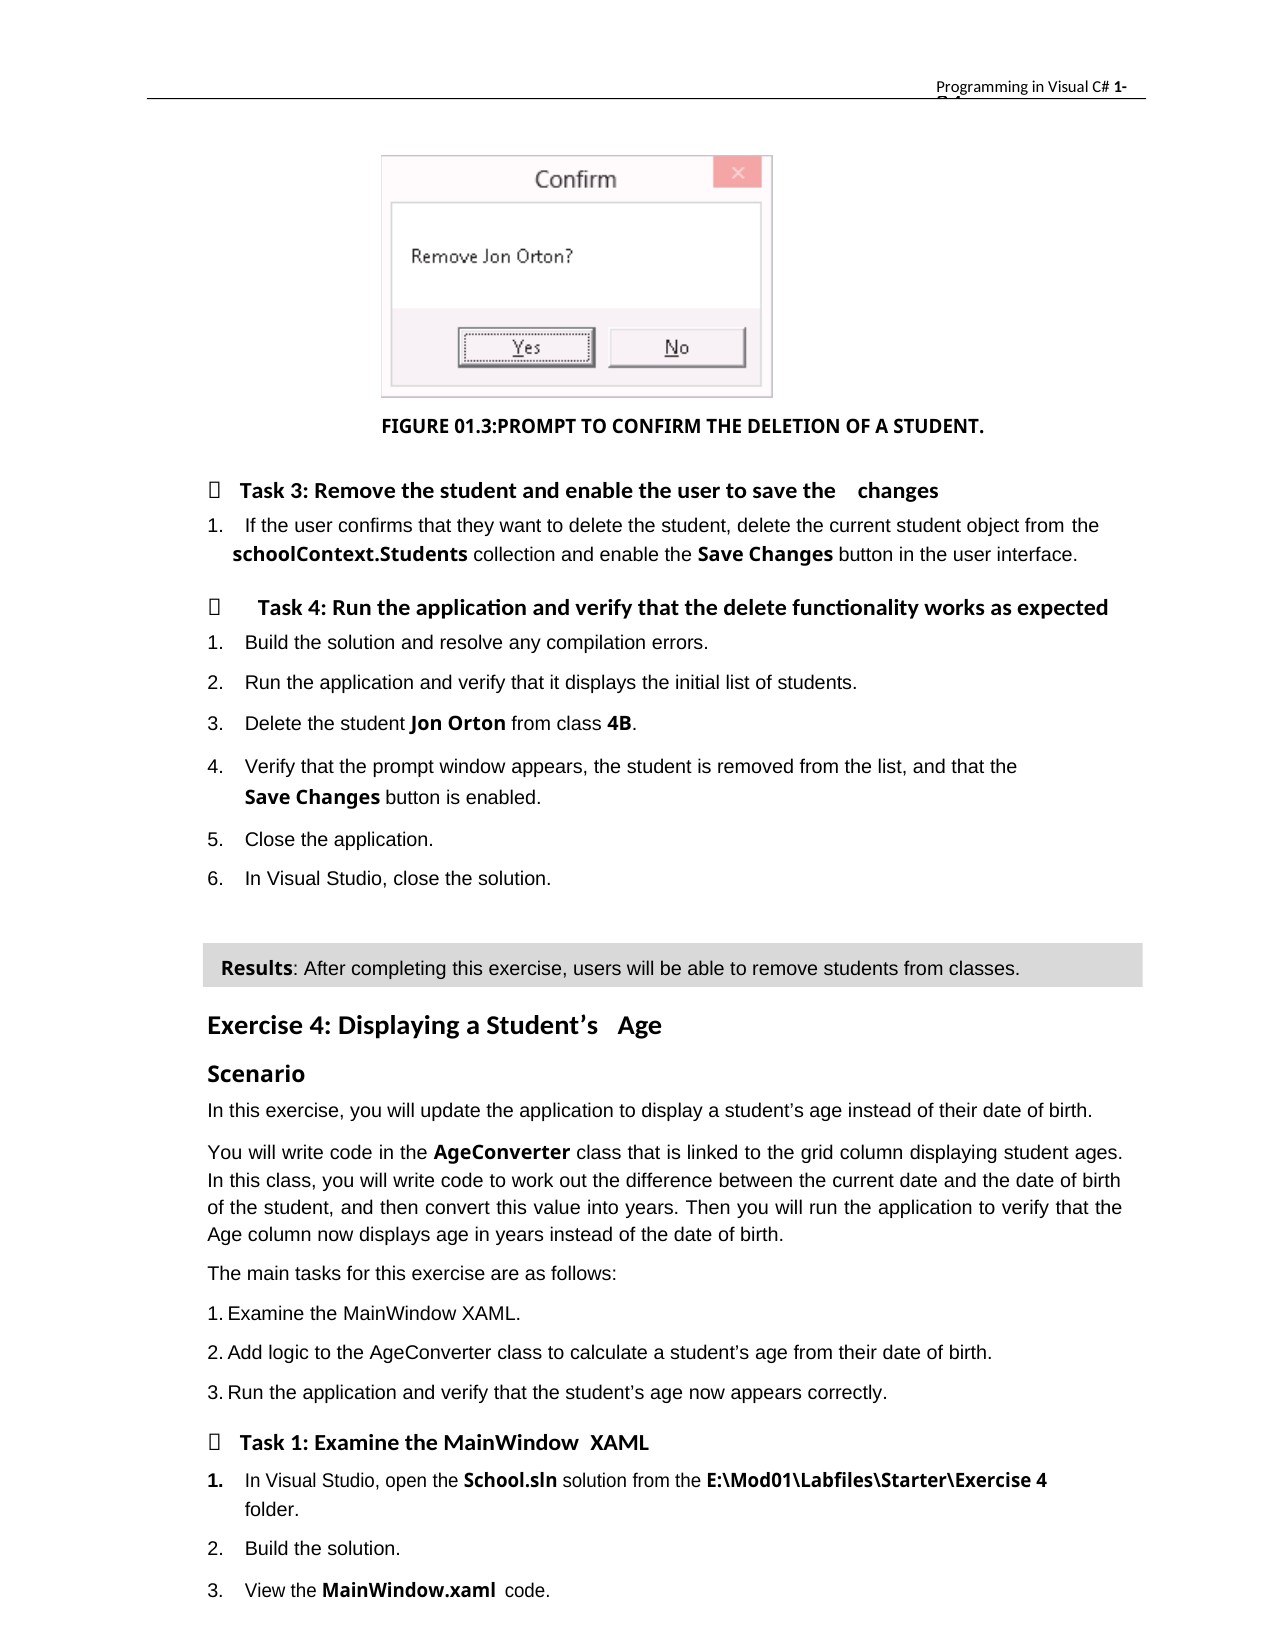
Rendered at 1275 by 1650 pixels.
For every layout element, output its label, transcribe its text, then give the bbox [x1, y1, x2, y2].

list Close the application. [207, 828, 1154, 850]
subtitle  Task 4: Run the application and verify that the delete functionality works as expected [207, 591, 1125, 622]
subtitle Exercise 4: Displaying a Student’s Age [207, 1008, 1154, 1041]
subtitle Scenario [207, 1058, 1154, 1089]
text The main tasks for this exercise are as follows: [207, 1262, 1154, 1285]
list Build the solution. [207, 1537, 1154, 1560]
text  Task 1: Examine the MainWindow XAML [207, 1426, 1154, 1458]
list In Visual Studio, close the solution. [207, 867, 1154, 890]
list Run the application and verify that it displays the initial list of students. [207, 671, 1154, 693]
text 1. If the user confirms that they want to delete the student, delete the current student object from the [207, 514, 1125, 537]
list In Visual Studio, open the School.sln solution from the E:\Mod01\Labfiles\Starter\Exercise 4 [207, 1466, 1154, 1493]
text You will write code in the AgeConverter class that is linked to the grid column displaying student ages. In this class, you will write code to work out the difference between the current date and the date of birth of the student, and then convert this value into years. Then you will run the application to verify that the Age column now displays age in years instead of the date of birth. [207, 1138, 1123, 1245]
text FIGURE 01.3:PROMPT TO CONFIRM THE DELETION OF A STUDENT. [381, 412, 1077, 439]
list Add logic to the AgeConverter class to calculate a student’s age from their date of birth. [207, 1341, 1154, 1364]
text folder. [244, 1498, 1077, 1520]
list Verify that the prompt window appears, the student is removed from the list, and that the Save Changes button is enabled. [207, 753, 1068, 811]
list Build the solution and resolve any compilation errors. [207, 631, 1154, 654]
subtitle  Task 3: Remove the student and enable the user to save the changes [207, 473, 1077, 505]
list Examine the MainWindow XAML. [207, 1301, 1154, 1324]
list Delete the student Jon Orton from class 4B. [207, 709, 1154, 736]
list View the MainWindow.xaml code. [207, 1576, 1154, 1603]
list Run the application and verify that the student’s age now appears correctly. [207, 1381, 1154, 1403]
text schoolContext.Students collection and enable the Save Changes button in the user interface. [225, 540, 1086, 567]
text In this exercise, you will update the application to display a student’s age instead of their date of birth. [207, 1099, 1154, 1122]
picture [381, 155, 773, 398]
